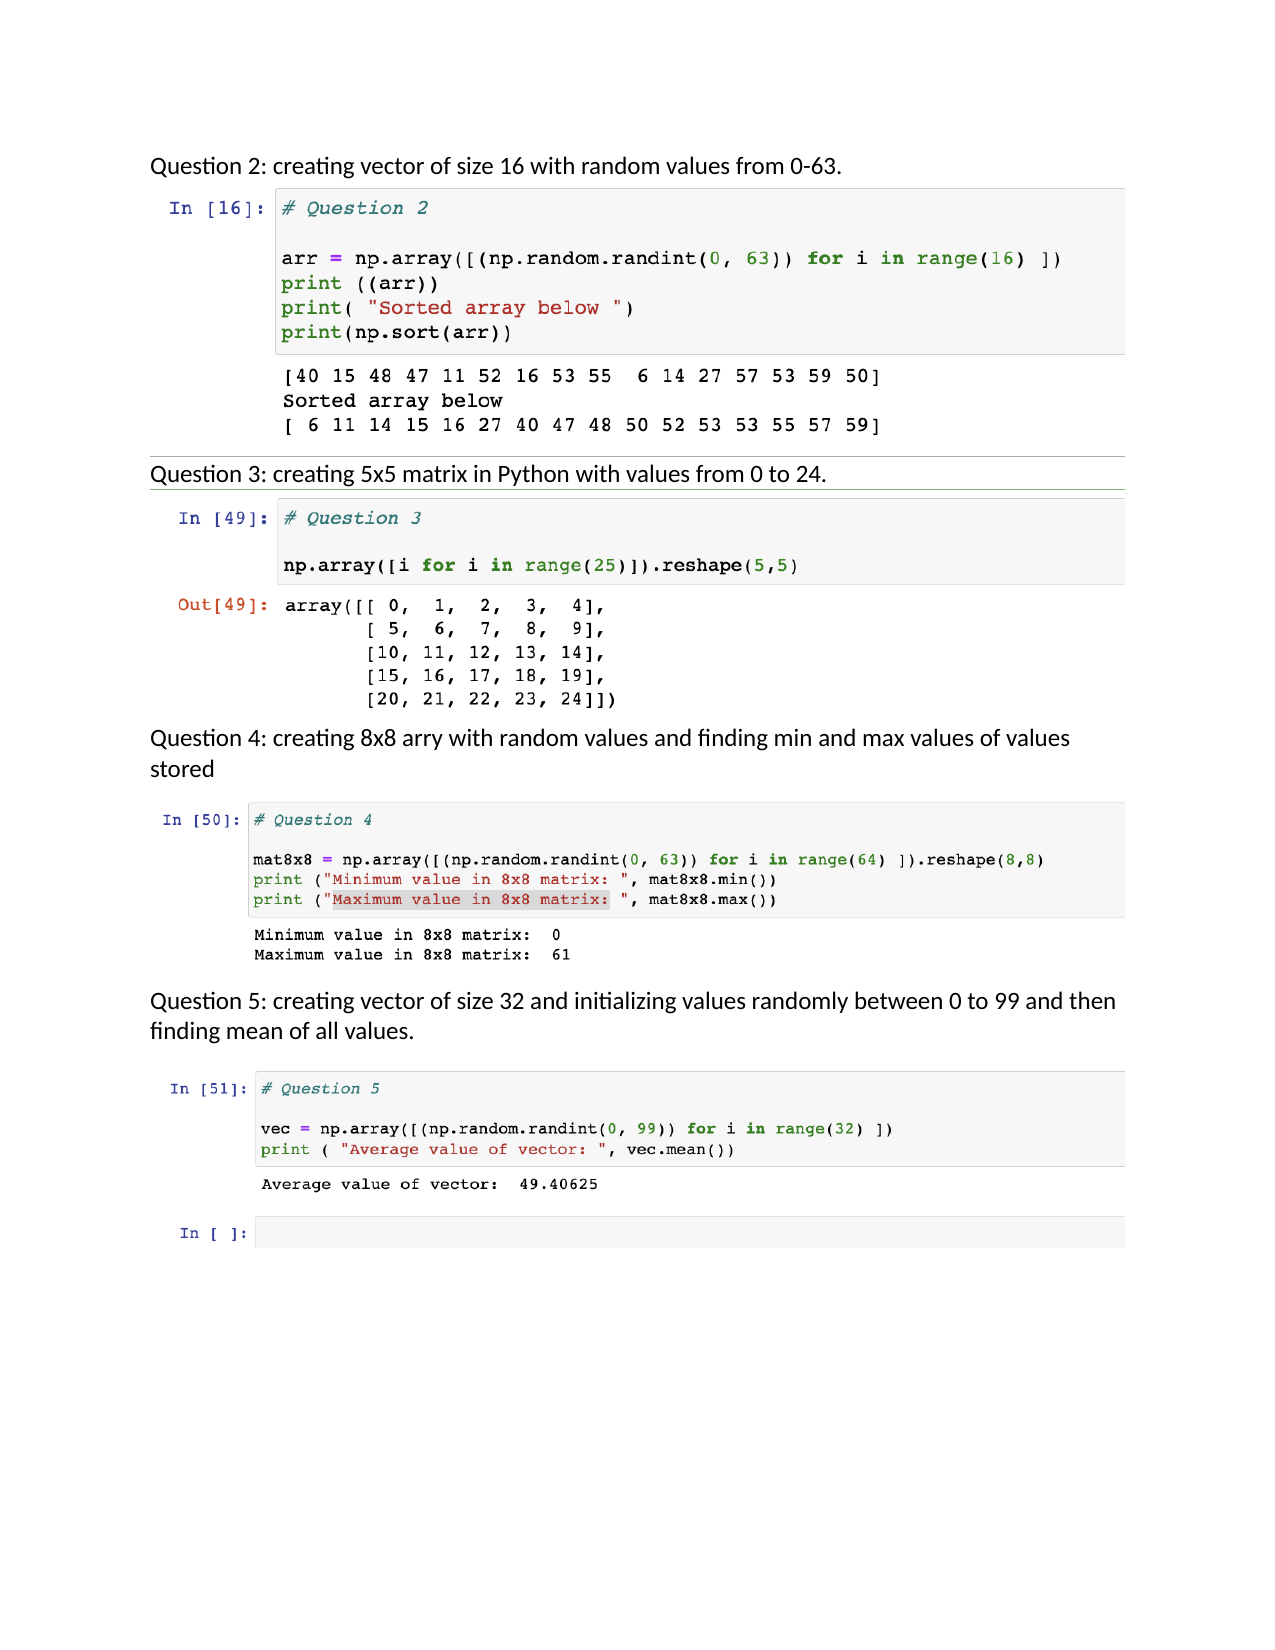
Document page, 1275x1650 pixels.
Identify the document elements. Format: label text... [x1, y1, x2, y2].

text Question 4: creating 8x8 arry with random values and finding min and max values of values stored [150, 723, 1125, 783]
picture [150, 488, 1125, 723]
text Question 5: creating vector of size 32 and initializing values randomly between 0 to 99 and then finding mean of all values. [150, 985, 1125, 1046]
picture [150, 1046, 1125, 1248]
text Question 2: creating vector of size 16 with random values from 0-63. [150, 150, 1125, 180]
text Question 3: creating 5x5 matrix in Python with values from 0 to 24. [150, 459, 1125, 488]
picture [150, 783, 1125, 985]
picture [150, 180, 1125, 459]
